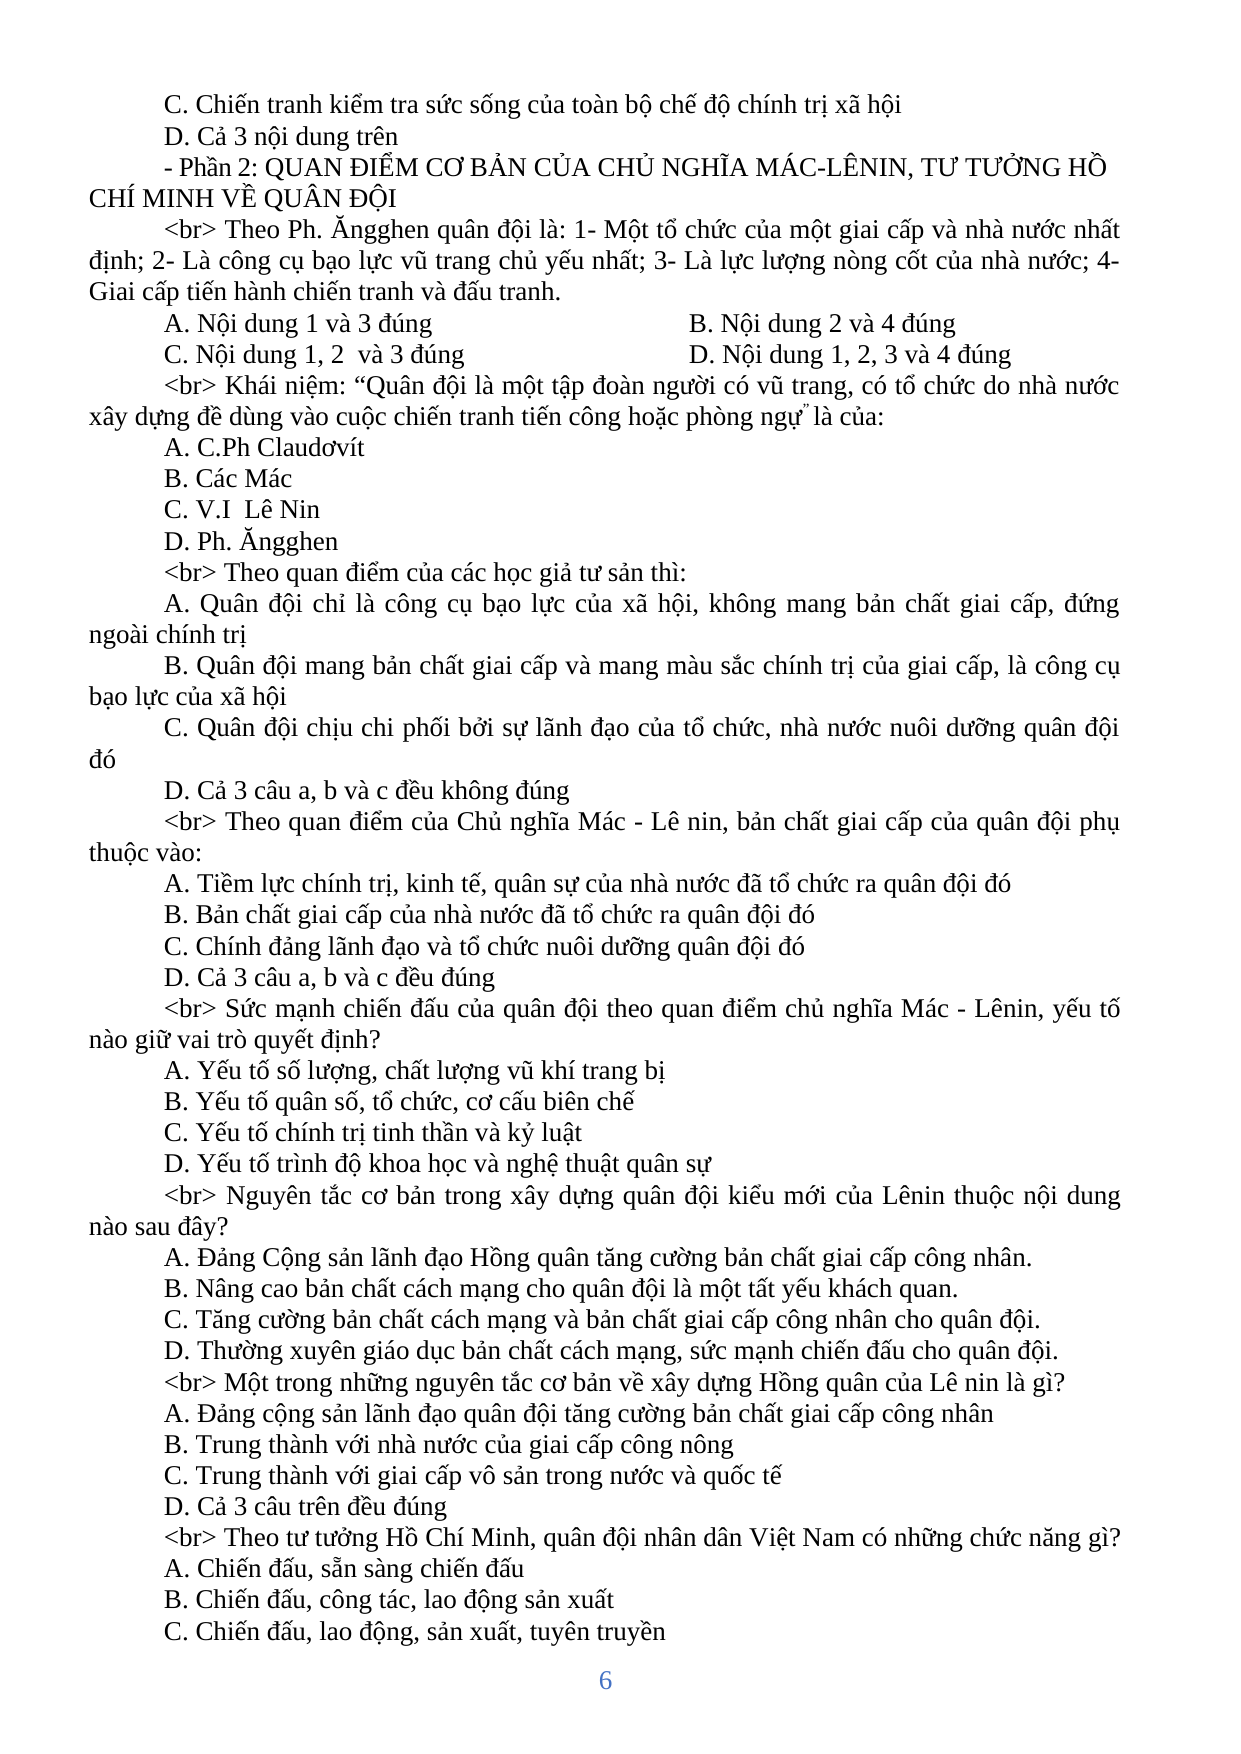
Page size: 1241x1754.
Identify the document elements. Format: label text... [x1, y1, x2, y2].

text <br> Theo Ph. Ăngghen quân đội là: 1- Một tổ chức của một giai cấp và nhà nước nhất định; 2- Là công cụ bạo lực vũ trang chủ yếu nhất; 3- Là lực lượng nòng cốt của nhà nước; 4- Giai cấp tiến hành chiến tranh và đấu tranh. [89, 213, 1122, 307]
text D. Cả 3 nội dung trên [89, 120, 1122, 151]
text B. Chiến đấu, công tác, lao động sản xuất [89, 1584, 1122, 1615]
text <br> Một trong những nguyên tắc cơ bản về xây dựng Hồng quân của Lê nin là gì? [89, 1366, 1122, 1397]
text <br> Theo quan điểm của Chủ nghĩa Mác - Lê nin, bản chất giai cấp của quân đội phụ thuộc vào: [89, 805, 1122, 867]
text A. Chiến đấu, sẵn sàng chiến đấu [89, 1552, 1122, 1584]
text C. Chiến đấu, lao động, sản xuất, tuyên truyền [89, 1615, 1122, 1646]
text <br> Theo tư tưởng Hồ Chí Minh, quân đội nhân dân Việt Nam có những chức năng gì? [89, 1521, 1122, 1552]
text D. Cả 3 câu a, b và c đều không đúng [89, 774, 1122, 805]
text B. Yếu tố quân số, tổ chức, cơ cấu biên chế [89, 1085, 1122, 1116]
text A. Nội dung 1 và 3 đúng B. Nội dung 2 và 4 đúng [89, 307, 1122, 338]
text D. Thường xuyên giáo dục bản chất cách mạng, sức mạnh chiến đấu cho quân đội. [89, 1334, 1122, 1366]
text D. Cả 3 câu a, b và c đều đúng [89, 961, 1122, 992]
text C. Chính đảng lãnh đạo và tổ chức nuôi dưỡng quân đội đó [89, 929, 1122, 961]
text C. Nội dung 1, 2 và 3 đúng D. Nội dung 1, 2, 3 và 4 đúng [89, 338, 1122, 369]
text C. Trung thành với giai cấp vô sản trong nước và quốc tế [89, 1459, 1122, 1490]
text - Phần 2: QUAN ĐIỂM CƠ BẢN CỦA CHỦ NGHĨA MÁC-LÊNIN, TƯ TƯỞNG HỒ CHÍ MINH VỀ QUÂN ĐỘI [89, 151, 1122, 213]
text A. Đảng Cộng sản lãnh đạo Hồng quân tăng cường bản chất giai cấp công nhân. [89, 1241, 1122, 1272]
text B. Nâng cao bản chất cách mạng cho quân đội là một tất yếu khách quan. [89, 1272, 1122, 1303]
text A. C.Ph Claudơvít [89, 431, 1122, 462]
text B. Trung thành với nhà nước của giai cấp công nông [89, 1428, 1122, 1459]
text C. Tăng cường bản chất cách mạng và bản chất giai cấp công nhân cho quân đội. [89, 1303, 1122, 1334]
text C. Quân đội chịu chi phối bởi sự lãnh đạo của tổ chức, nhà nước nuôi dưỡng quân đội đó [89, 712, 1122, 774]
text D. Yếu tố trình độ khoa học và nghệ thuật quân sự [89, 1148, 1122, 1179]
text B. Quân đội mang bản chất giai cấp và mang màu sắc chính trị của giai cấp, là công cụ bạo lực của xã hội [89, 649, 1122, 712]
text C. Yếu tố chính trị tinh thần và kỷ luật [89, 1116, 1122, 1148]
text A. Đảng cộng sản lãnh đạo quân đội tăng cường bản chất giai cấp công nhân [89, 1397, 1122, 1428]
text A. Tiềm lực chính trị, kinh tế, quân sự của nhà nước đã tổ chức ra quân đội đó [89, 867, 1122, 898]
text C. V.I Lê Nin [89, 493, 1122, 525]
text <br> Khái niệm: “Quân đội là một tập đoàn người có vũ trang, có tổ chức do nhà nước xây dựng đề dùng vào cuộc chiến tranh tiến công hoặc phòng ngự” là của: [89, 369, 1122, 431]
text <br> Sức mạnh chiến đấu của quân đội theo quan điểm chủ nghĩa Mác - Lênin, yếu tố nào giữ vai trò quyết định? [89, 992, 1122, 1054]
text C. Chiến tranh kiểm tra sức sống của toàn bộ chế độ chính trị xã hội [89, 89, 1122, 120]
text D. Cả 3 câu trên đều đúng [89, 1490, 1122, 1521]
text B. Các Mác [89, 462, 1122, 493]
text <br> Theo quan điểm của các học giả tư sản thì: [89, 556, 1122, 587]
text <br> Nguyên tắc cơ bản trong xây dựng quân đội kiểu mới của Lênin thuộc nội dung nào sau đây? [89, 1179, 1122, 1241]
text D. Ph. Ăngghen [89, 525, 1122, 556]
text A. Quân đội chỉ là công cụ bạo lực của xã hội, không mang bản chất giai cấp, đứng ngoài chính trị [89, 587, 1122, 649]
text A. Yếu tố số lượng, chất lượng vũ khí trang bị [89, 1054, 1122, 1085]
text B. Bản chất giai cấp của nhà nước đã tổ chức ra quân đội đó [89, 898, 1122, 929]
